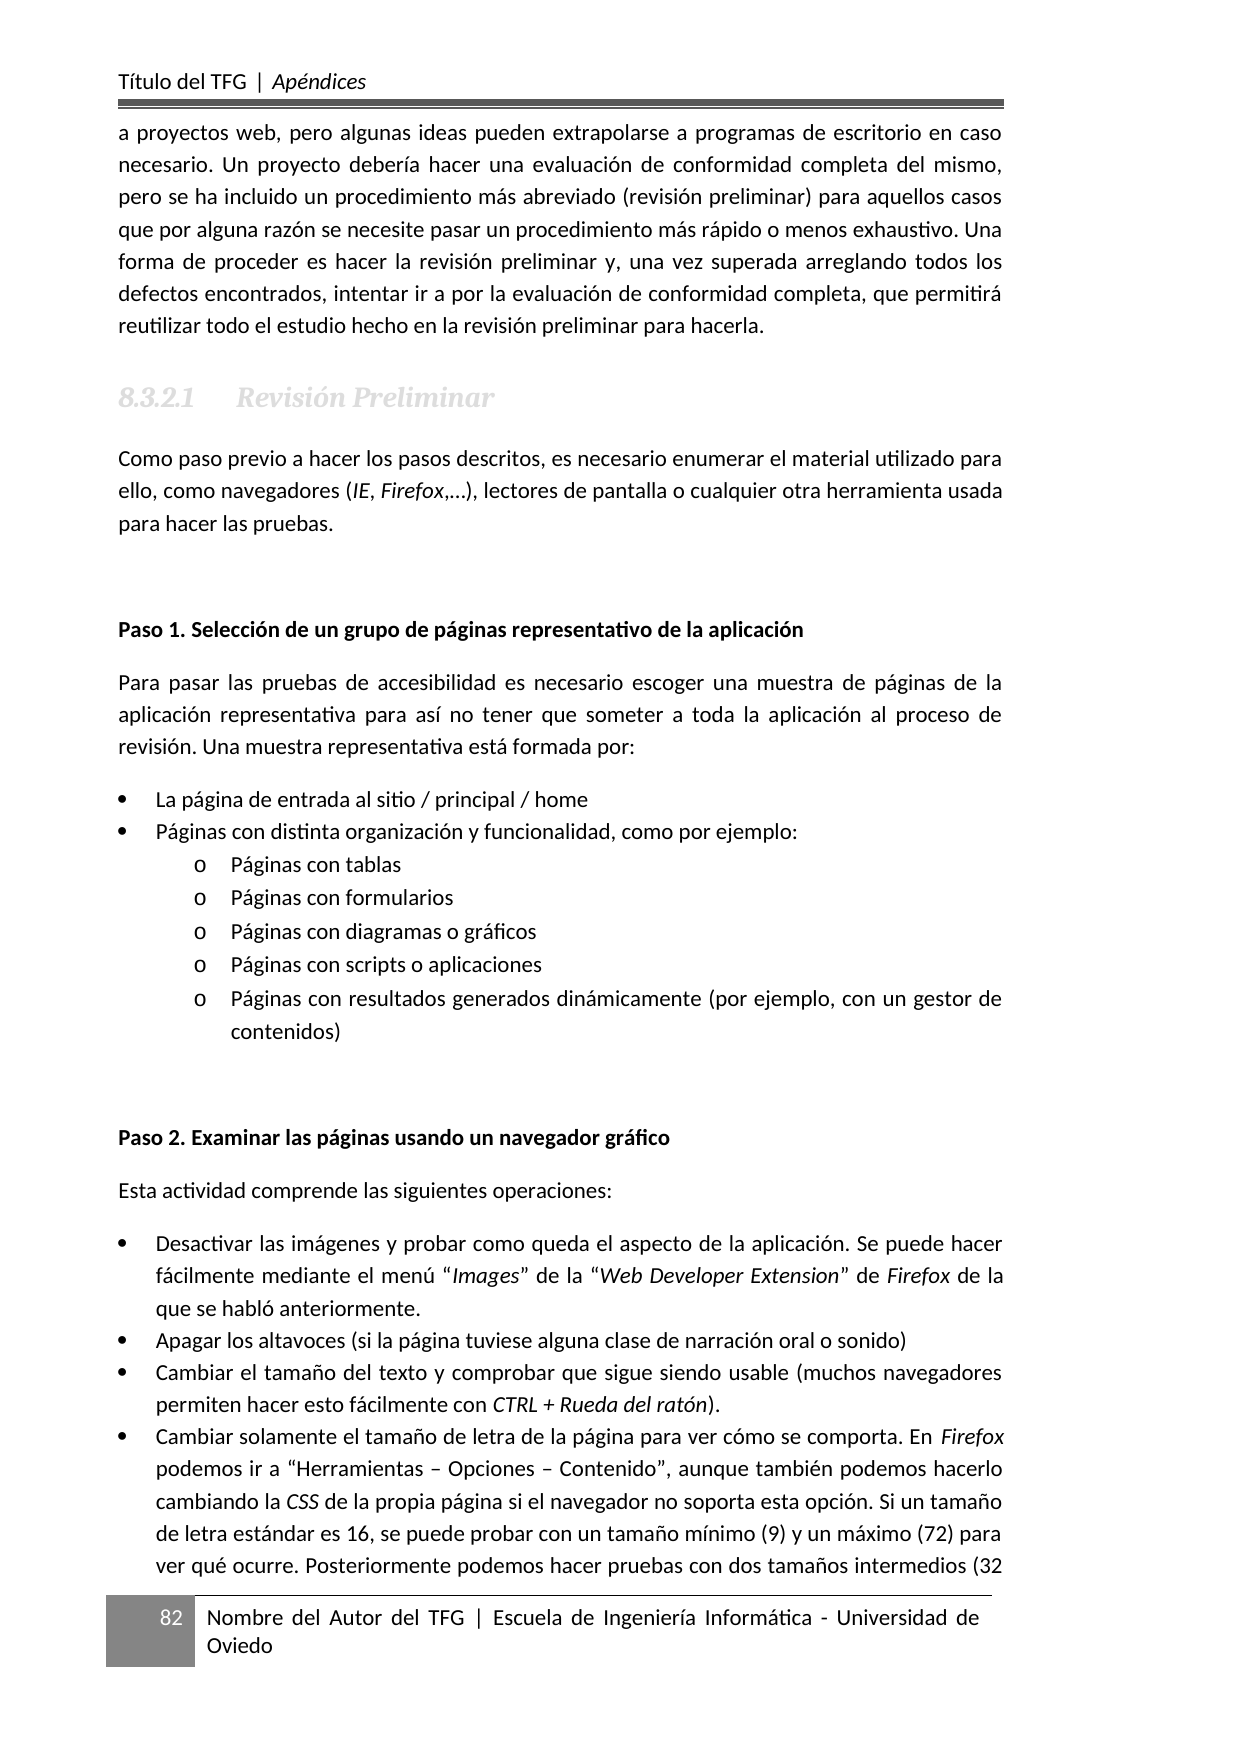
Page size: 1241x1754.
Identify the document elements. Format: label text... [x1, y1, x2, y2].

text Como paso previo a hacer los pasos descritos, es necesario enumerar el material utilizado para ello, como navegadores (IE, Firefox,…), lectores de pantalla o cualquier otra herramienta usada para hacer las pruebas. [118, 444, 1004, 537]
list Apagar los altavoces (si la página tuviese alguna clase de narración oral o sonido) [118, 1326, 1004, 1354]
text Para pasar las pruebas de accesibilidad es necesario escoger una muestra de páginas de la aplicación representativa para así no tener que someter a toda la aplicación al proceso de revisión. Una muestra representativa está formada por: [118, 668, 1004, 760]
list Páginas con formularios [193, 883, 1004, 912]
text Paso 1. Selección de un grupo de páginas representativo de la aplicación [118, 615, 1004, 643]
list Desactivar las imágenes y probar como queda el aspecto de la aplicación. Se puede hacer fácilmente mediante el menú “Images” de la “Web Developer Extension” de Firefox de la que se habló anteriormente. [118, 1229, 1004, 1322]
subtitle Revisión Preliminar [118, 381, 1004, 414]
list Páginas con scripts o aplicaciones [193, 950, 1004, 979]
list Páginas con tablas [193, 850, 1004, 879]
list Cambiar el tamaño del texto y comprobar que sigue siendo usable (muchos navegadores permiten hacer esto fácilmente con CTRL + Rueda del ratón). [118, 1358, 1004, 1418]
list Páginas con resultados generados dinámicamente (por ejemplo, con un gestor de contenidos) [193, 984, 1004, 1045]
list Páginas con diagramas o gráficos [193, 917, 1004, 946]
list La página de entrada al sitio / principal / home [118, 785, 1004, 813]
list Páginas con distinta organización y funcionalidad, como por ejemplo: [118, 817, 1004, 846]
text Esta actividad comprende las siguientes operaciones: [118, 1176, 1004, 1204]
text Paso 2. Examinar las páginas usando un navegador gráfico [118, 1123, 1004, 1151]
